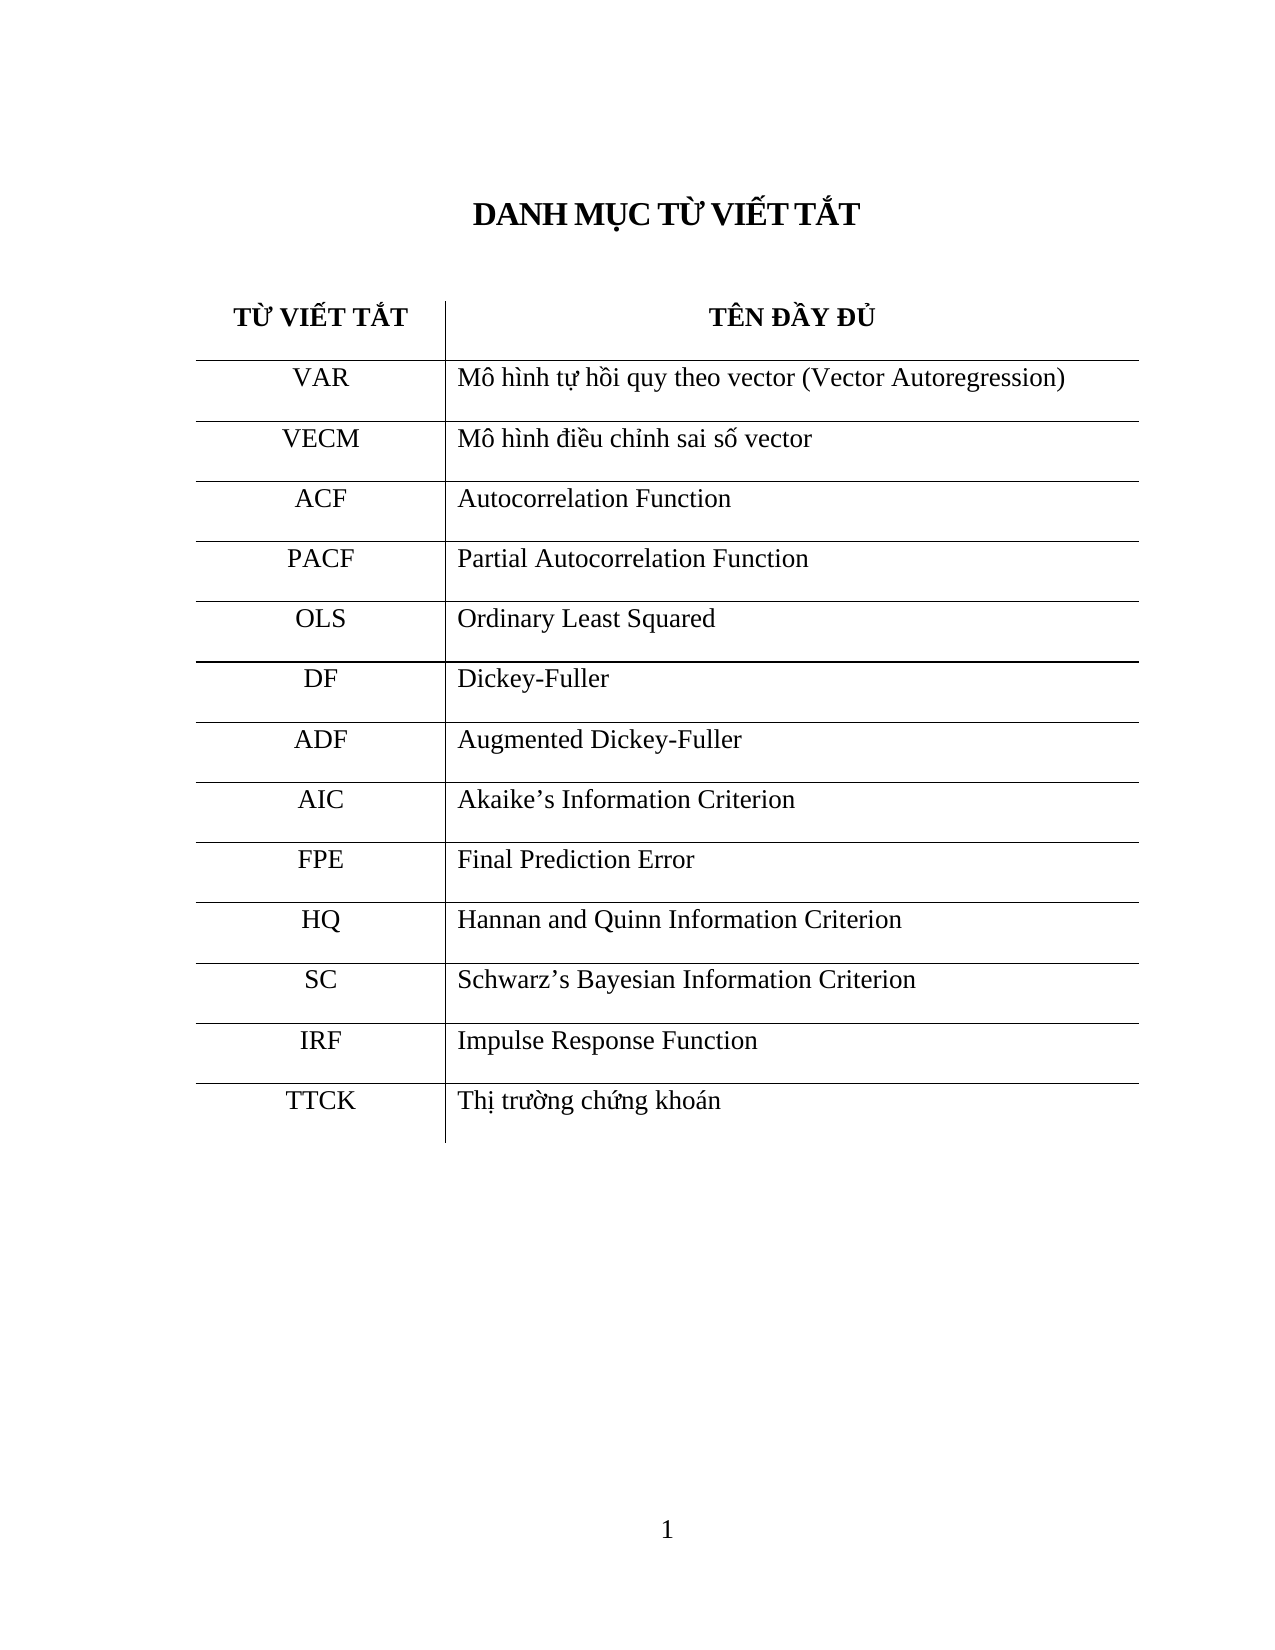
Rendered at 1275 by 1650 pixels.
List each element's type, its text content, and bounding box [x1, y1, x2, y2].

table_cell VAR [196, 361, 445, 421]
table_cell HQ [196, 903, 445, 962]
table_cell IRF [196, 1024, 445, 1083]
table_cell DF [196, 663, 445, 722]
table_cell OLS [196, 602, 445, 661]
table_cell Schwarz’s Bayesian Information Criterion [446, 964, 1138, 1023]
table_cell SC [196, 964, 445, 1023]
table_header TÊN ĐẦY ĐỦ [446, 301, 1138, 360]
table_cell AIC [196, 783, 445, 842]
table_cell Akaike’s Information Criterion [446, 783, 1138, 842]
table_cell FPE [196, 843, 445, 902]
table_cell Ordinary Least Squared [446, 602, 1138, 661]
table_cell PACF [196, 542, 445, 601]
table_cell Dickey-Fuller [446, 663, 1138, 722]
table_cell VECM [196, 422, 445, 481]
table_cell ADF [196, 723, 445, 782]
table_cell ACF [196, 482, 445, 541]
table_cell Final Prediction Error [446, 843, 1138, 902]
table_cell TTCK [196, 1084, 445, 1143]
table_cell Autocorrelation Function [446, 482, 1138, 541]
table_header TỪ VIẾT TẮT [196, 301, 445, 360]
table_cell Augmented Dickey-Fuller [446, 723, 1138, 782]
table_cell Mô hình điều chỉnh sai số vector [446, 422, 1138, 481]
table_cell Thị trường chứng khoán [446, 1084, 1138, 1143]
table_cell Mô hình tự hồi quy theo vector (Vector Autoregression) [446, 361, 1138, 421]
table_cell Impulse Response Function [446, 1024, 1138, 1083]
table_cell Hannan and Quinn Information Criterion [446, 903, 1138, 962]
table_cell Partial Autocorrelation Function [446, 542, 1138, 601]
title DANH MỤC TỪ VIẾT TẮT [207, 194, 1127, 232]
